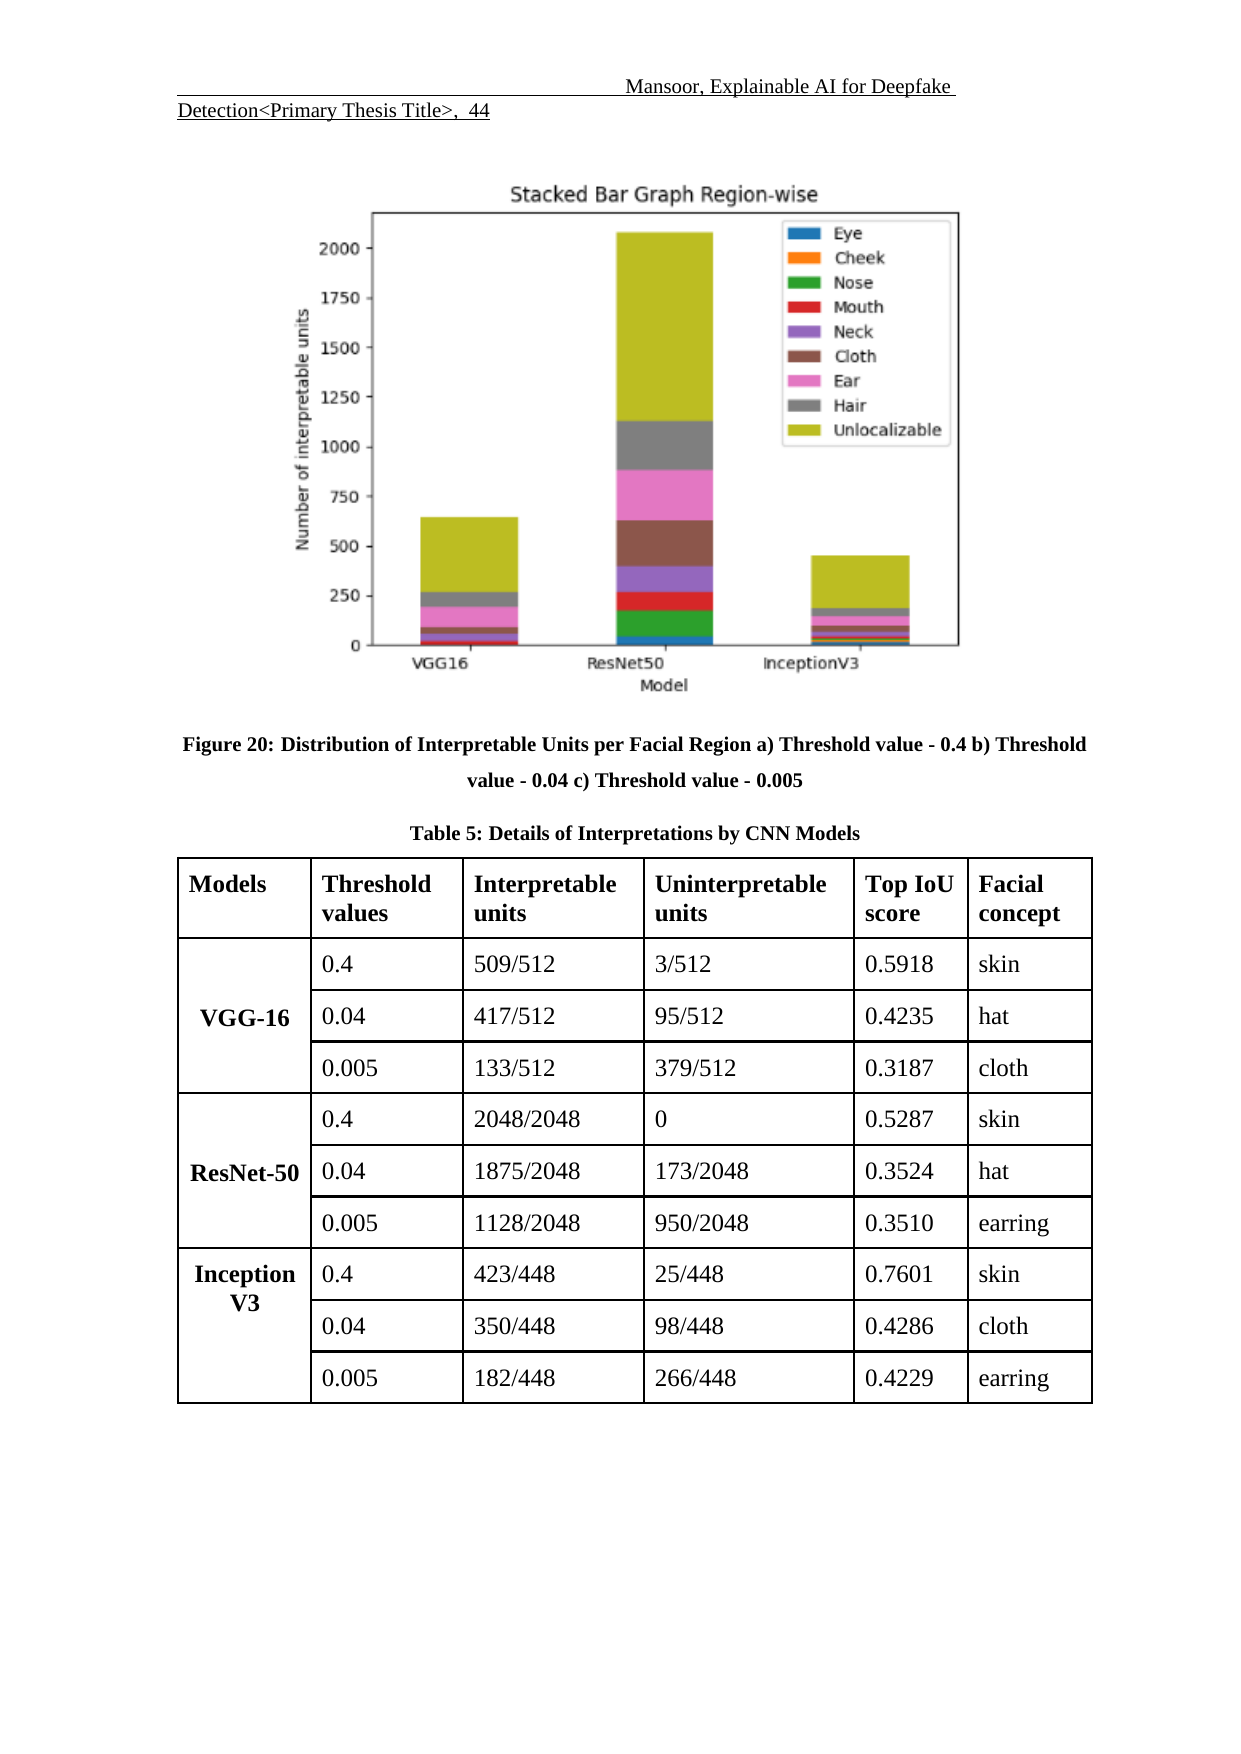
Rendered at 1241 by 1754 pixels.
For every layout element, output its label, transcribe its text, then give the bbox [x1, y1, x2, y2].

table_cell skin [969, 939, 1091, 989]
table_header Facial concept [969, 859, 1091, 937]
table_cell 0.005 [312, 1198, 462, 1247]
table_cell 379/512 [645, 1043, 853, 1092]
table_cell 0.04 [312, 991, 462, 1040]
table_cell 182/448 [464, 1353, 643, 1402]
table_cell 3/512 [645, 939, 853, 989]
table_cell 2048/2048 [464, 1094, 643, 1144]
table_cell 25/448 [645, 1249, 853, 1299]
table_cell hat [969, 991, 1091, 1040]
table_header Interpretable units [464, 859, 643, 937]
table_cell 0.3187 [855, 1043, 967, 1092]
table_cell 0.005 [312, 1353, 462, 1402]
table_cell earring [969, 1198, 1091, 1247]
table_header Models [179, 859, 310, 937]
table_cell 0 [645, 1094, 853, 1144]
text Figure 20: Distribution of Interpretable Units per Facial Region a) Threshold value - 0.4 b) Threshold value - 0.04 c) Threshold value - 0.005 [177, 732, 1092, 792]
table_cell cloth [969, 1043, 1091, 1092]
table_cell 0.4 [312, 1249, 462, 1299]
table_cell 417/512 [464, 991, 643, 1040]
table_header Threshold values [312, 859, 462, 937]
table_header Top IoU score [855, 859, 967, 937]
table_cell 0.5918 [855, 939, 967, 989]
table_cell 95/512 [645, 991, 853, 1040]
table_cell 0.04 [312, 1146, 462, 1195]
table_cell 0.4 [312, 939, 462, 989]
table_cell 0.4229 [855, 1353, 967, 1402]
table_cell 1128/2048 [464, 1198, 643, 1247]
table_cell 423/448 [464, 1249, 643, 1299]
table_cell 350/448 [464, 1301, 643, 1350]
table_cell 266/448 [645, 1353, 853, 1402]
table_cell 0.5287 [855, 1094, 967, 1144]
picture [280, 147, 990, 701]
table_cell 98/448 [645, 1301, 853, 1350]
table_cell 0.4235 [855, 991, 967, 1040]
table_cell earring [969, 1353, 1091, 1402]
table_cell 0.4286 [855, 1301, 967, 1350]
table_cell hat [969, 1146, 1091, 1195]
table_cell 0.3510 [855, 1198, 967, 1247]
table_cell cloth [969, 1301, 1091, 1350]
table_cell 0.04 [312, 1301, 462, 1350]
table_cell VGG-16 [179, 939, 310, 1092]
table_cell 0.005 [312, 1043, 462, 1092]
table_cell 509/512 [464, 939, 643, 989]
table_cell 950/2048 [645, 1198, 853, 1247]
text Table 5: Details of Interpretations by CNN Models [177, 821, 1092, 845]
table_cell Inception V3 [179, 1249, 310, 1402]
table_header Uninterpretable units [645, 859, 853, 937]
table_cell 1875/2048 [464, 1146, 643, 1195]
table_cell 0.4 [312, 1094, 462, 1144]
table_cell 133/512 [464, 1043, 643, 1092]
table_cell 173/2048 [645, 1146, 853, 1195]
table_cell skin [969, 1094, 1091, 1144]
table_cell skin [969, 1249, 1091, 1299]
table_cell ResNet-50 [179, 1094, 310, 1247]
table_cell 0.3524 [855, 1146, 967, 1195]
table_cell 0.7601 [855, 1249, 967, 1299]
